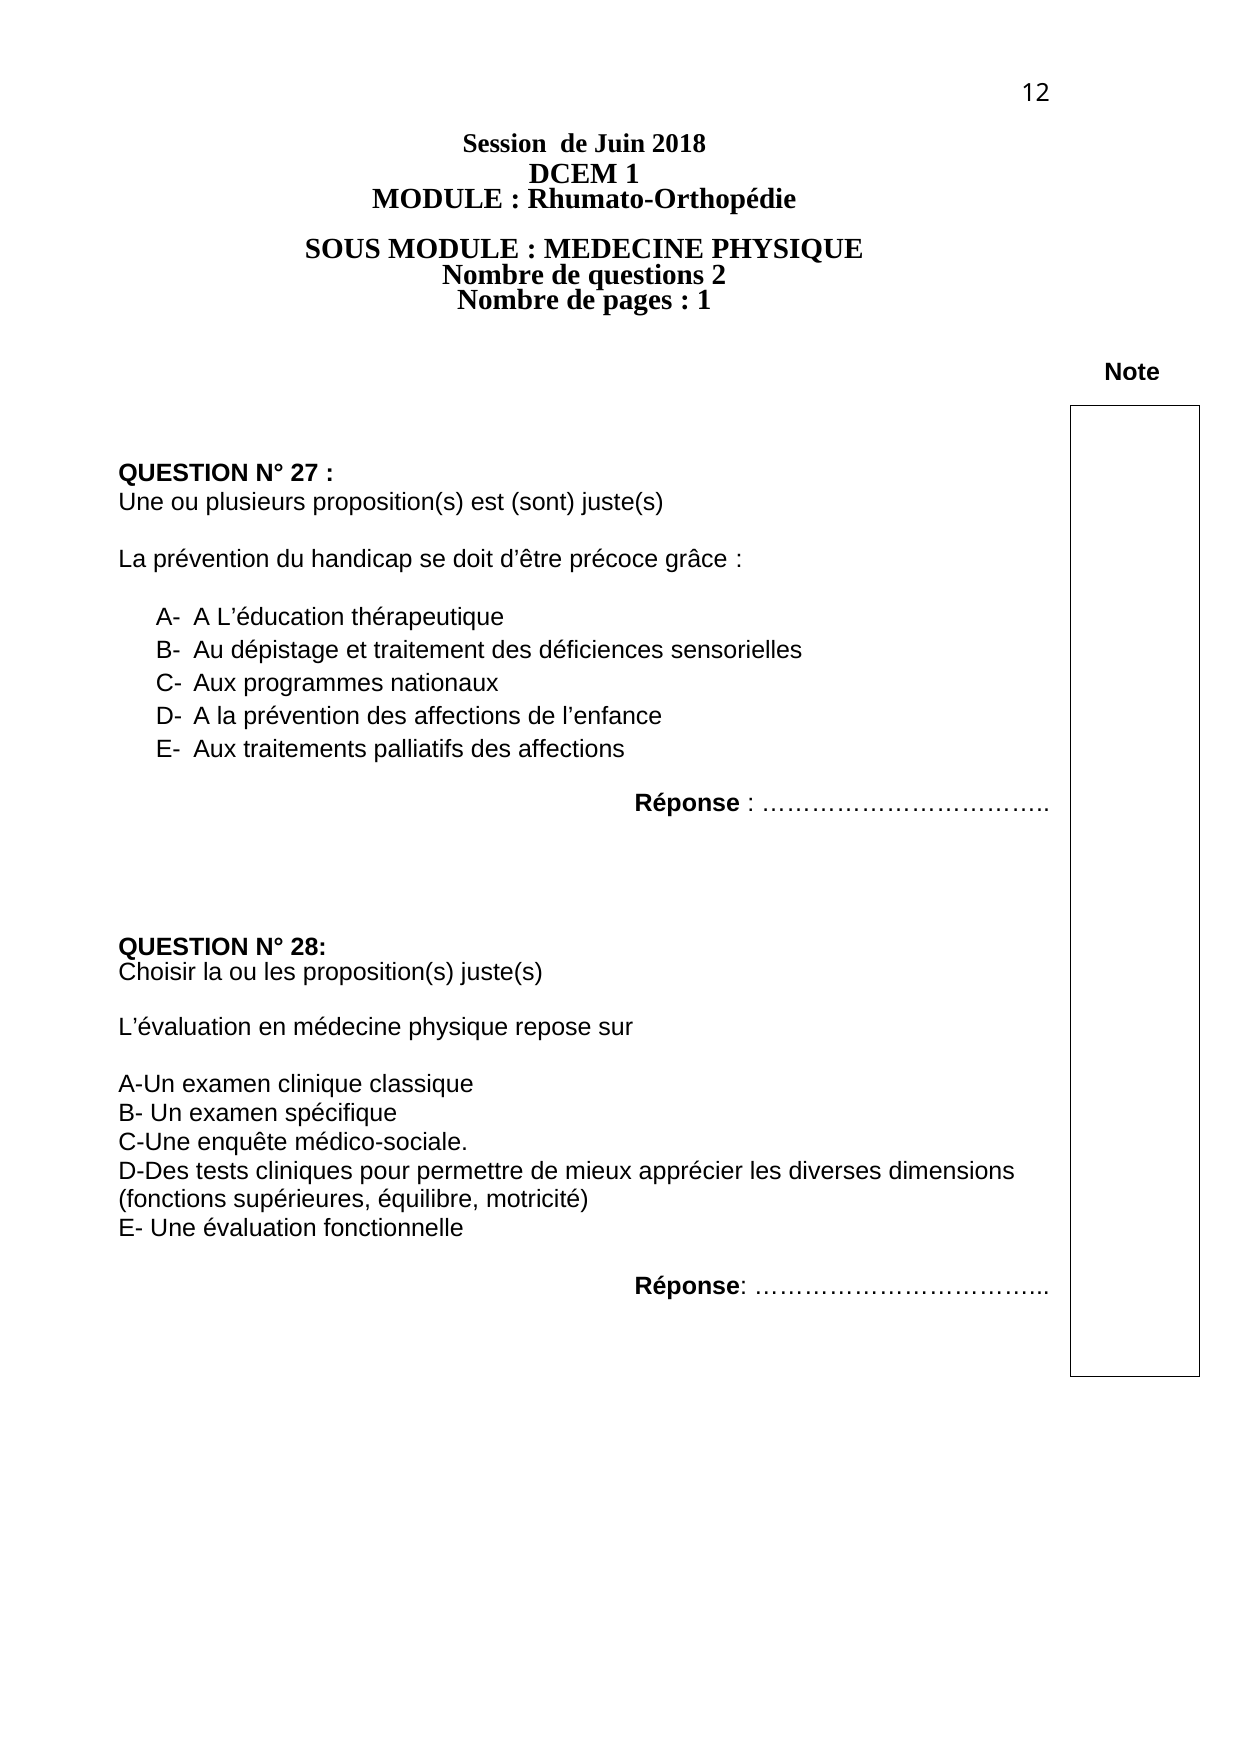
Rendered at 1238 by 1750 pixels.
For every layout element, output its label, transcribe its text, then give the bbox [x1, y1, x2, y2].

text Réponse : …………………………….. [561, 788, 1050, 816]
text MODULE : Rhumato-Orthopédie [118, 189, 1050, 214]
text Choisir la ou les proposition(s) juste(s) [118, 960, 1050, 986]
text QUESTION N° 28: [118, 931, 1050, 960]
subtitle Session de Juin 2018 [118, 134, 1050, 157]
list Au dépistage et traitement des déficiences sensorielles [156, 635, 1050, 663]
text QUESTION N° 27 : [118, 458, 1050, 487]
text SOUS MODULE : MEDECINE PHYSIQUE [118, 239, 1050, 264]
list A la prévention des affections de l’enfance [156, 701, 1050, 729]
text Nombre de questions 2 [118, 264, 1050, 289]
text C-Une enquête médico-sociale. [118, 1127, 1050, 1156]
text Réponse: ……………………………... [561, 1271, 1050, 1299]
list Aux programmes nationaux [156, 668, 1050, 697]
text DCEM 1 [118, 164, 1050, 189]
list Aux traitements palliatifs des affections [156, 734, 1050, 763]
text D-Des tests cliniques pour permettre de mieux apprécier les diverses dimensions (fonctions supérieures, équilibre, motricité) [118, 1156, 1050, 1213]
list A L’éducation thérapeutique [156, 602, 1050, 631]
text A-Un examen clinique classique [118, 1069, 1050, 1098]
text La prévention du handicap se doit d’être précoce grâce : [118, 544, 1050, 573]
text E- Une évaluation fonctionnelle [118, 1213, 1050, 1242]
text B- Un examen spécifique [118, 1098, 1050, 1127]
text Une ou plusieurs proposition(s) est (sont) juste(s) [118, 487, 1050, 516]
text L’évaluation en médecine physique repose sur [118, 1015, 1050, 1041]
text Nombre de pages : 1 [118, 289, 1050, 314]
